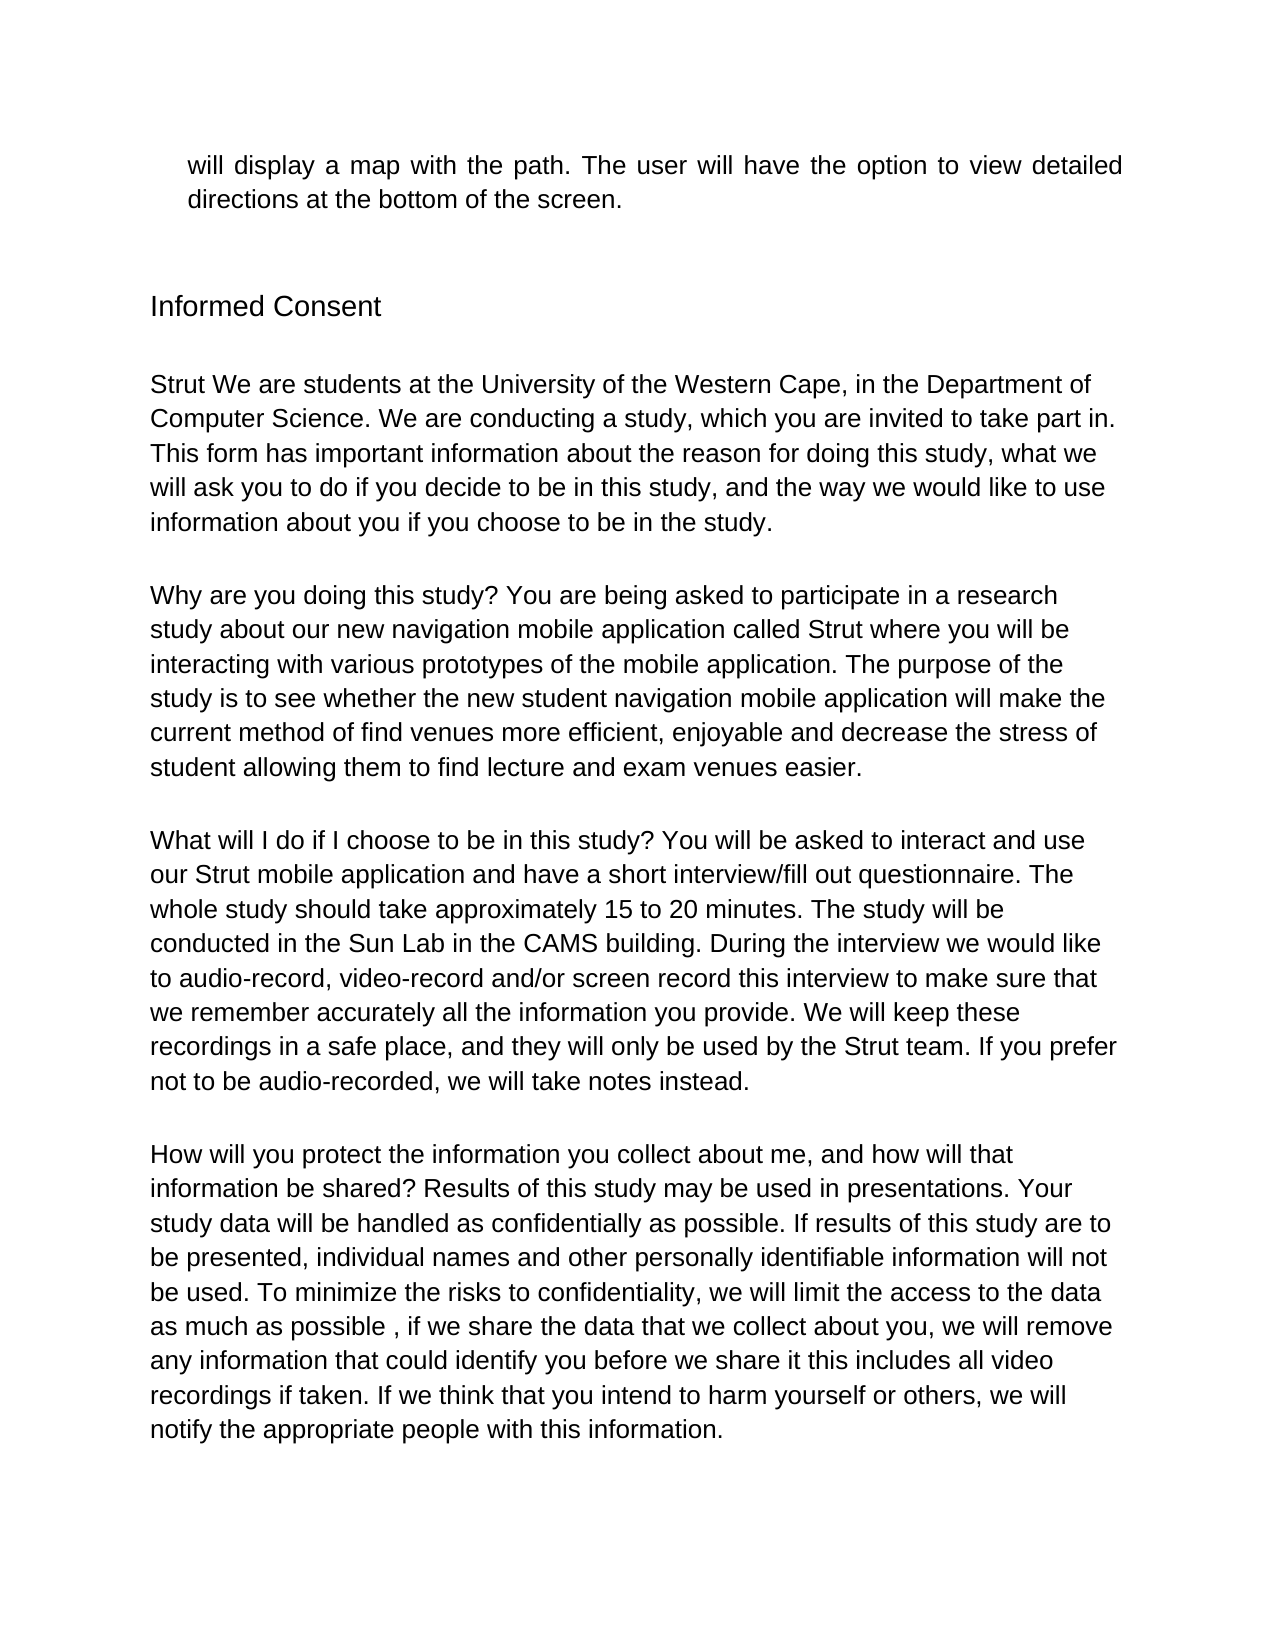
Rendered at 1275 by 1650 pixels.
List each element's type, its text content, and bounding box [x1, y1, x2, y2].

text Strut We are students at the University of the Western Cape, in the Department of Computer Science. We are conducting a study, which you are invited to take part in. This form has important information about the reason for doing this study, what we will ask you to do if you decide to be in this study, and the way we would like to use information about you if you choose to be in the study. [150, 369, 1125, 537]
text Why are you doing this study? You are being asked to participate in a research study about our new navigation mobile application called Strut where you will be interacting with various prototypes of the mobile application. The purpose of the study is to see whether the new student navigation mobile application will make the current method of find venues more efficient, enjoyable and decrease the stress of student allowing them to find lecture and exam venues easier. [150, 580, 1125, 782]
text How will you protect the information you collect about me, and how will that information be shared? Results of this study may be used in presentations. Your study data will be handled as confidentially as possible. If results of this study are to be presented, individual names and other personally identifiable information will not be used. To minimize the risks to confidentiality, we will limit the access to the data as much as possible , if we share the data that we collect about you, we will remove any information that could identify you before we share it this includes all video recordings if taken. If we think that you intend to harm yourself or others, we will notify the appropriate people with this information. [150, 1139, 1125, 1444]
text Informed Consent [150, 289, 397, 322]
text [187, 150, 1125, 214]
text What will I do if I choose to be in this study? You will be asked to interact and use our Strut mobile application and have a short interview/fill out questionnaire. The whole study should take approximately 15 to 20 minutes. The study will be conducted in the Sun Lab in the CAMS building. During the interview we would like to audio-record, video-record and/or screen record this interview to make sure that we remember accurately all the information you provide. We will keep these recordings in a safe place, and they will only be used by the Strut team. If you prefer not to be audio-recorded, we will take notes instead. [150, 825, 1125, 1096]
